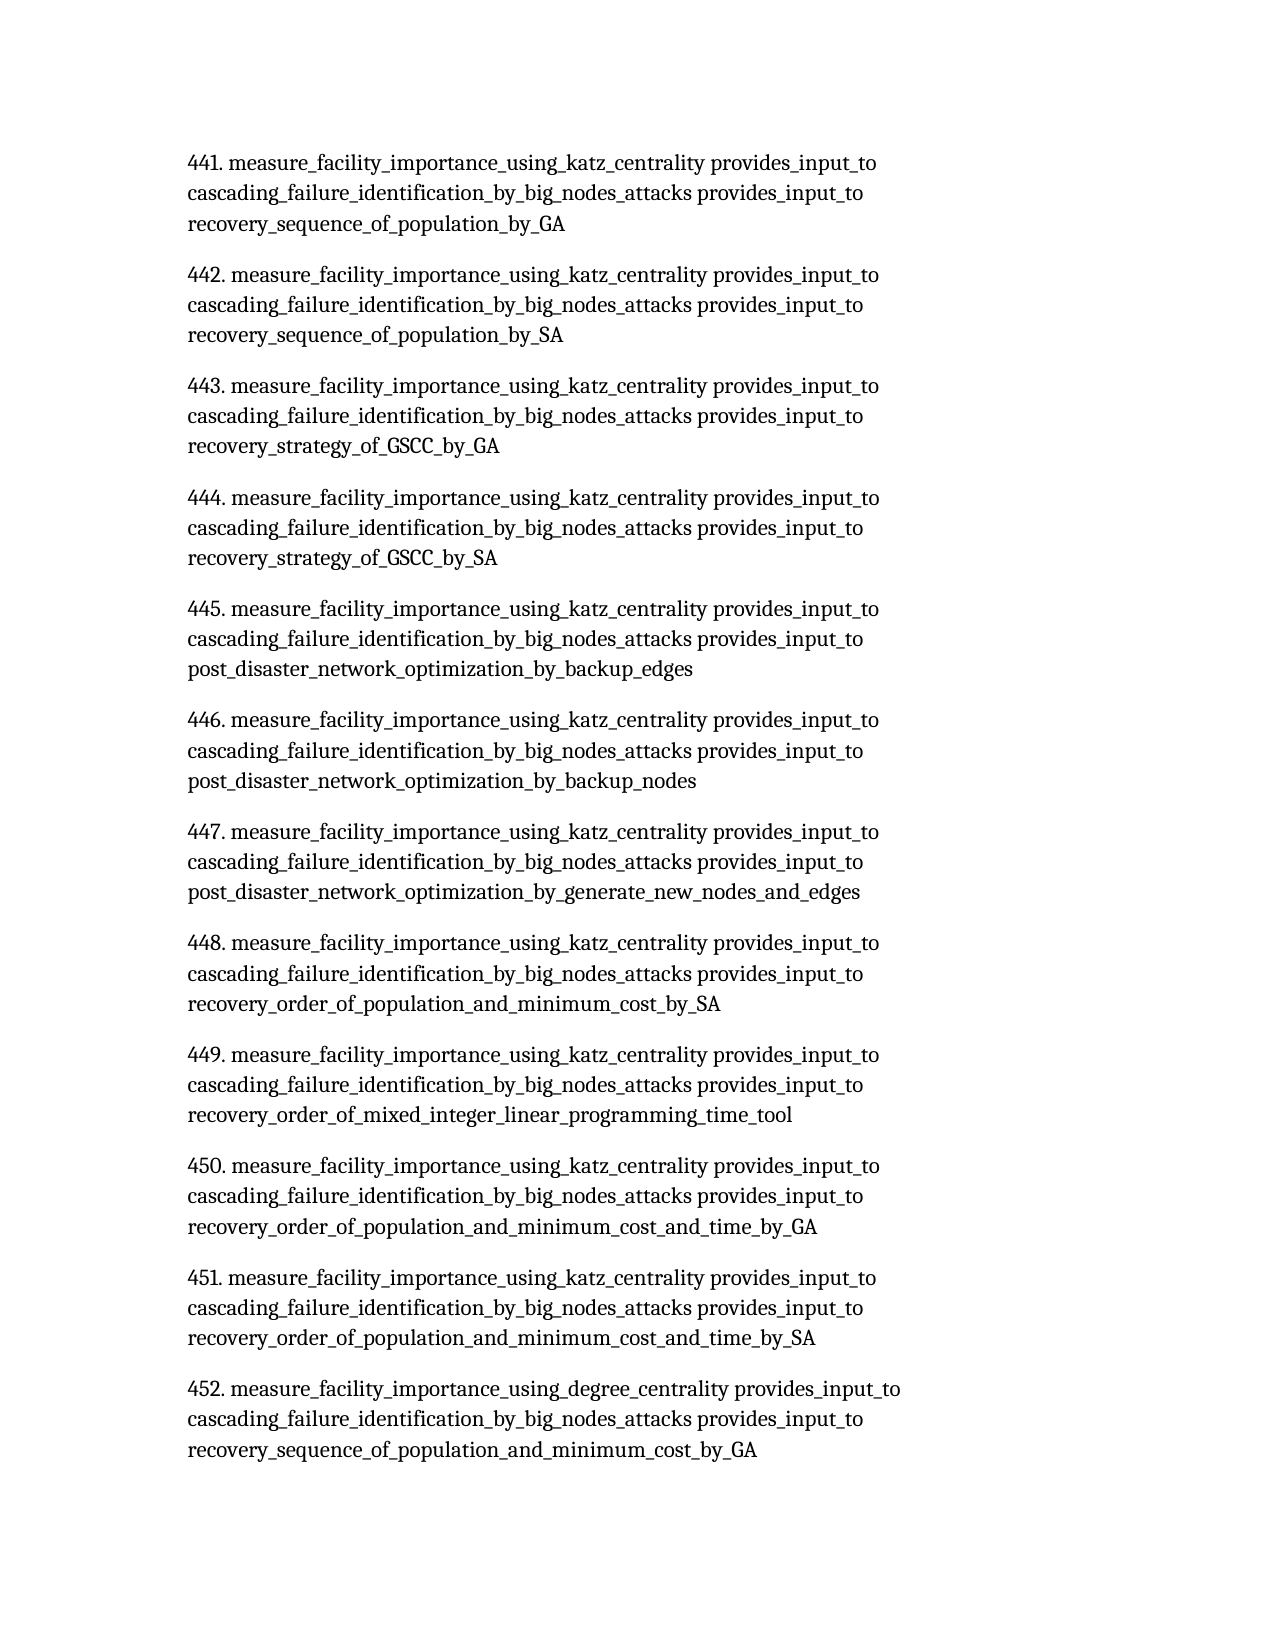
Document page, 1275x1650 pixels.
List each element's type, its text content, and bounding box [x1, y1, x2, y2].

text 447. measure_facility_importance_using_katz_centrality provides_input_to cascading_failure_identification_by_big_nodes_attacks provides_input_to post_disaster_network_optimization_by_generate_new_nodes_and_edges [187, 819, 1087, 906]
text 452. measure_facility_importance_using_degree_centrality provides_input_to cascading_failure_identification_by_big_nodes_attacks provides_input_to recovery_sequence_of_population_and_minimum_cost_by_GA [187, 1376, 1087, 1463]
text 445. measure_facility_importance_using_katz_centrality provides_input_to cascading_failure_identification_by_big_nodes_attacks provides_input_to post_disaster_network_optimization_by_backup_edges [187, 596, 1087, 683]
text 451. measure_facility_importance_using_katz_centrality provides_input_to cascading_failure_identification_by_big_nodes_attacks provides_input_to recovery_order_of_population_and_minimum_cost_and_time_by_SA [187, 1264, 1087, 1351]
text 441. measure_facility_importance_using_katz_centrality provides_input_to cascading_failure_identification_by_big_nodes_attacks provides_input_to recovery_sequence_of_population_by_GA [187, 150, 1087, 237]
text 446. measure_facility_importance_using_katz_centrality provides_input_to cascading_failure_identification_by_big_nodes_attacks provides_input_to post_disaster_network_optimization_by_backup_nodes [187, 707, 1087, 794]
text 448. measure_facility_importance_using_katz_centrality provides_input_to cascading_failure_identification_by_big_nodes_attacks provides_input_to recovery_order_of_population_and_minimum_cost_by_SA [187, 930, 1087, 1017]
text 449. measure_facility_importance_using_katz_centrality provides_input_to cascading_failure_identification_by_big_nodes_attacks provides_input_to recovery_order_of_mixed_integer_linear_programming_time_tool [187, 1042, 1087, 1128]
text 450. measure_facility_importance_using_katz_centrality provides_input_to cascading_failure_identification_by_big_nodes_attacks provides_input_to recovery_order_of_population_and_minimum_cost_and_time_by_GA [187, 1153, 1087, 1240]
text 442. measure_facility_importance_using_katz_centrality provides_input_to cascading_failure_identification_by_big_nodes_attacks provides_input_to recovery_sequence_of_population_by_SA [187, 261, 1087, 348]
text 444. measure_facility_importance_using_katz_centrality provides_input_to cascading_failure_identification_by_big_nodes_attacks provides_input_to recovery_strategy_of_GSCC_by_SA [187, 484, 1087, 571]
text 443. measure_facility_importance_using_katz_centrality provides_input_to cascading_failure_identification_by_big_nodes_attacks provides_input_to recovery_strategy_of_GSCC_by_GA [187, 373, 1087, 460]
